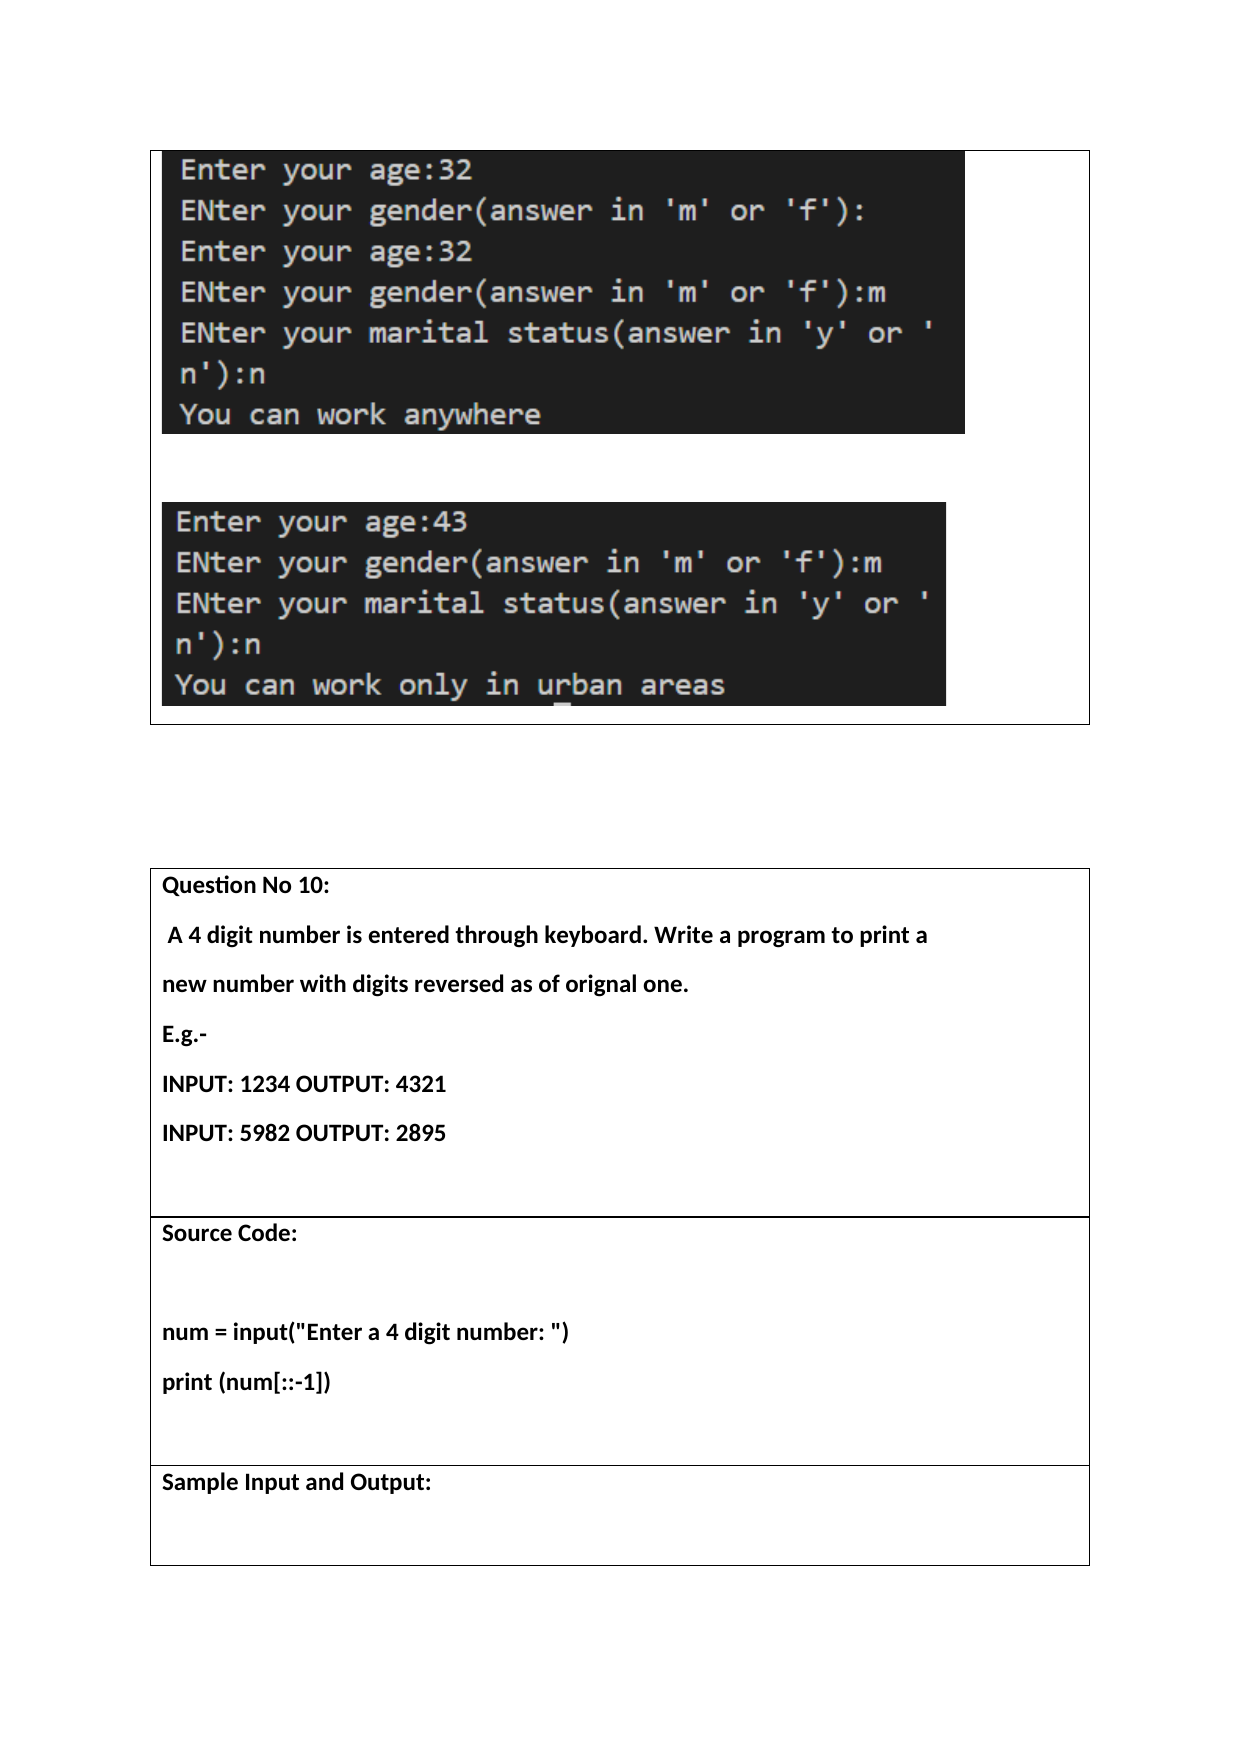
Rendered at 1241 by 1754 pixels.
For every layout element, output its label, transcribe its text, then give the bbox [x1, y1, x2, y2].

picture [161, 151, 965, 434]
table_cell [151, 151, 1089, 724]
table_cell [151, 1466, 1089, 1565]
picture [161, 502, 947, 706]
table_cell Source Code: num = input("Enter a 4 digit number: ") print (num[::-1]) [151, 1218, 1089, 1465]
table_header Question No 10: A 4 digit number is entered through keyboard. Write a program to print a new number with digits reversed as of orignal one. E.g.- INPUT: 1234 OUTPUT: 4321 INPUT: 5982 OUTPUT: 2895 [151, 869, 1089, 1216]
